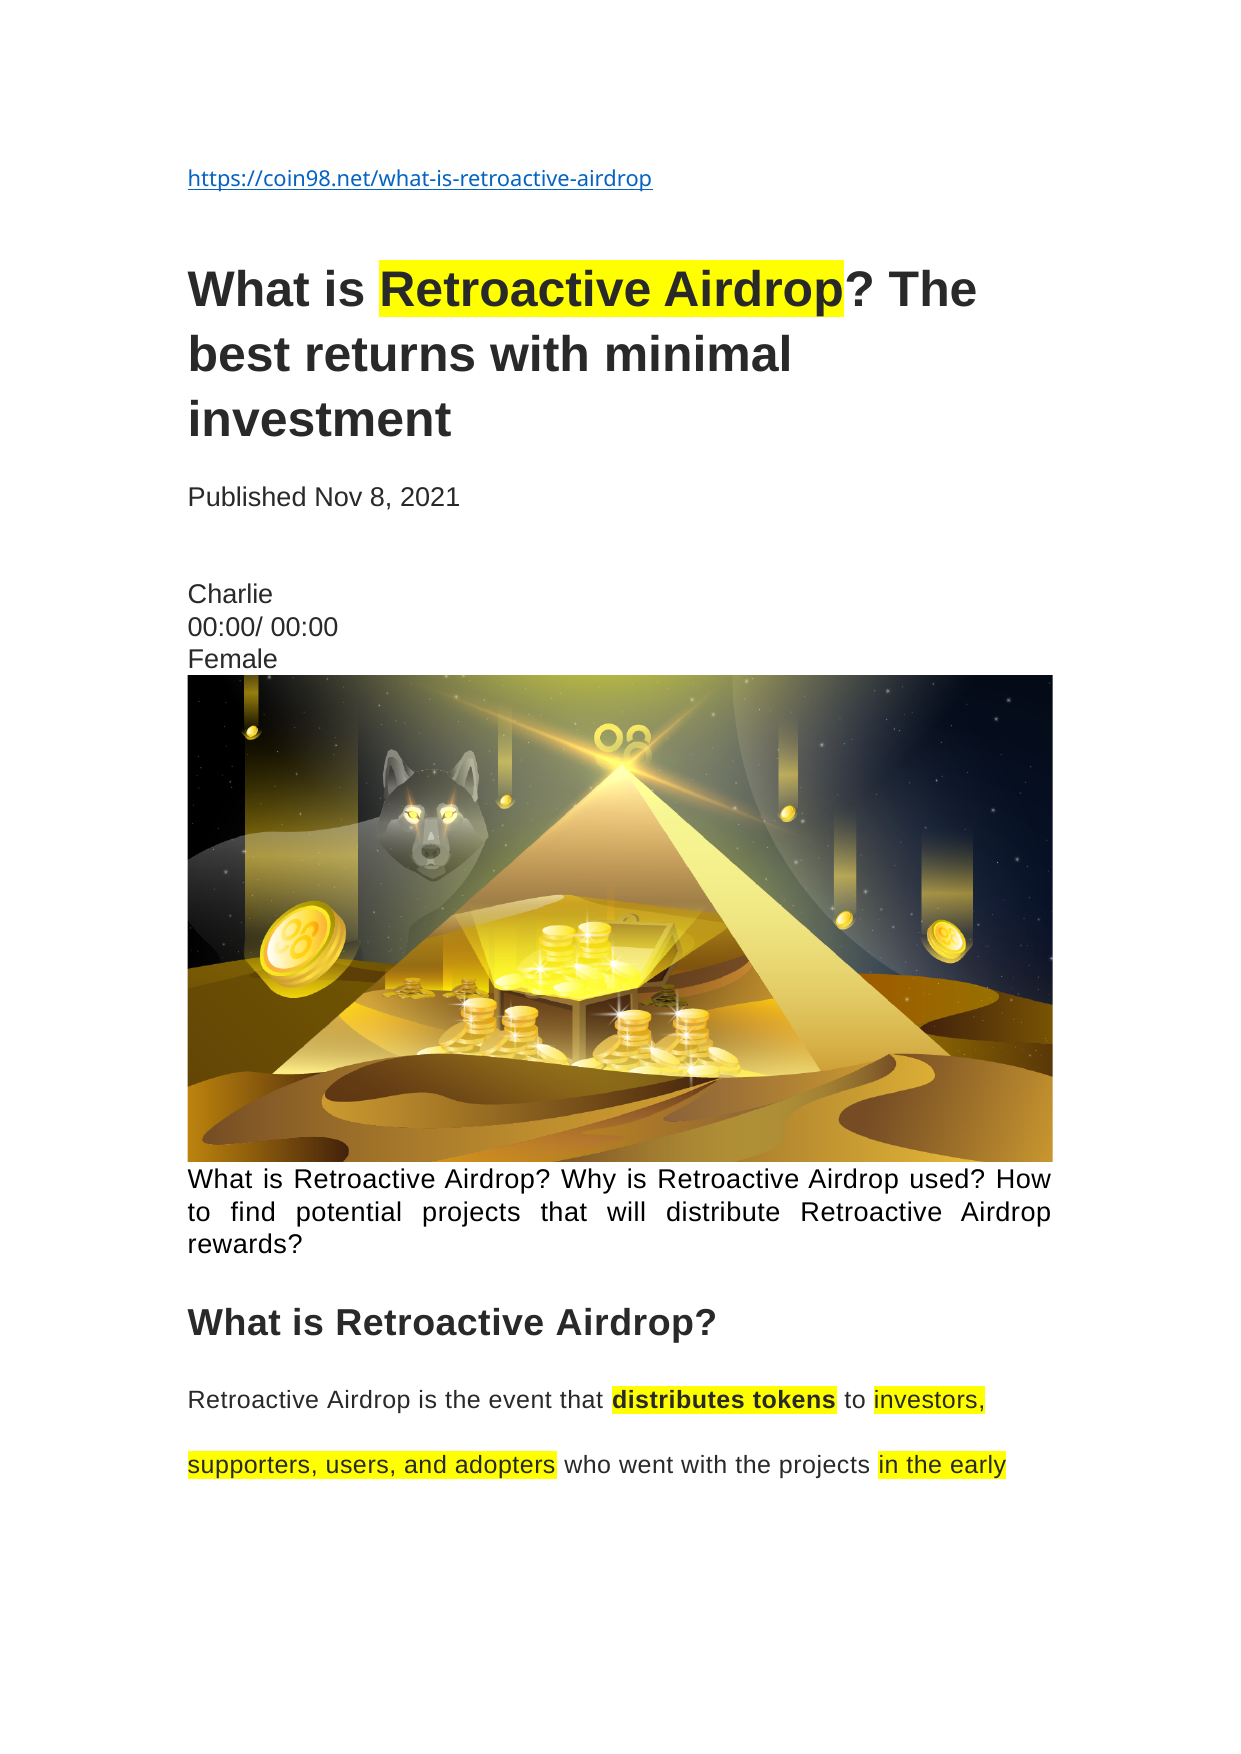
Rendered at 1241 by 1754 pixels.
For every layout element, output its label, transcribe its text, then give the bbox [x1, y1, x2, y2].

text Female [187, 643, 1053, 675]
text https://coin98.net/what-is-retroactive-airdrop [187, 162, 1053, 194]
text Published Nov 8, 2021 [187, 480, 1053, 513]
subtitle What is Retroactive Airdrop? [187, 1289, 1053, 1354]
text What is Retroactive Airdrop? Why is Retroactive Airdrop used? How to find potential projects that will distribute Retroactive Airdrop rewards? [187, 1163, 1053, 1260]
text Charlie [187, 578, 1053, 610]
text 00:00/ 00:00 [187, 610, 1053, 643]
picture [187, 675, 1053, 1162]
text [187, 1384, 1053, 1481]
subtitle What is Retroactive Airdrop? The best returns with minimal investment [187, 256, 1053, 451]
